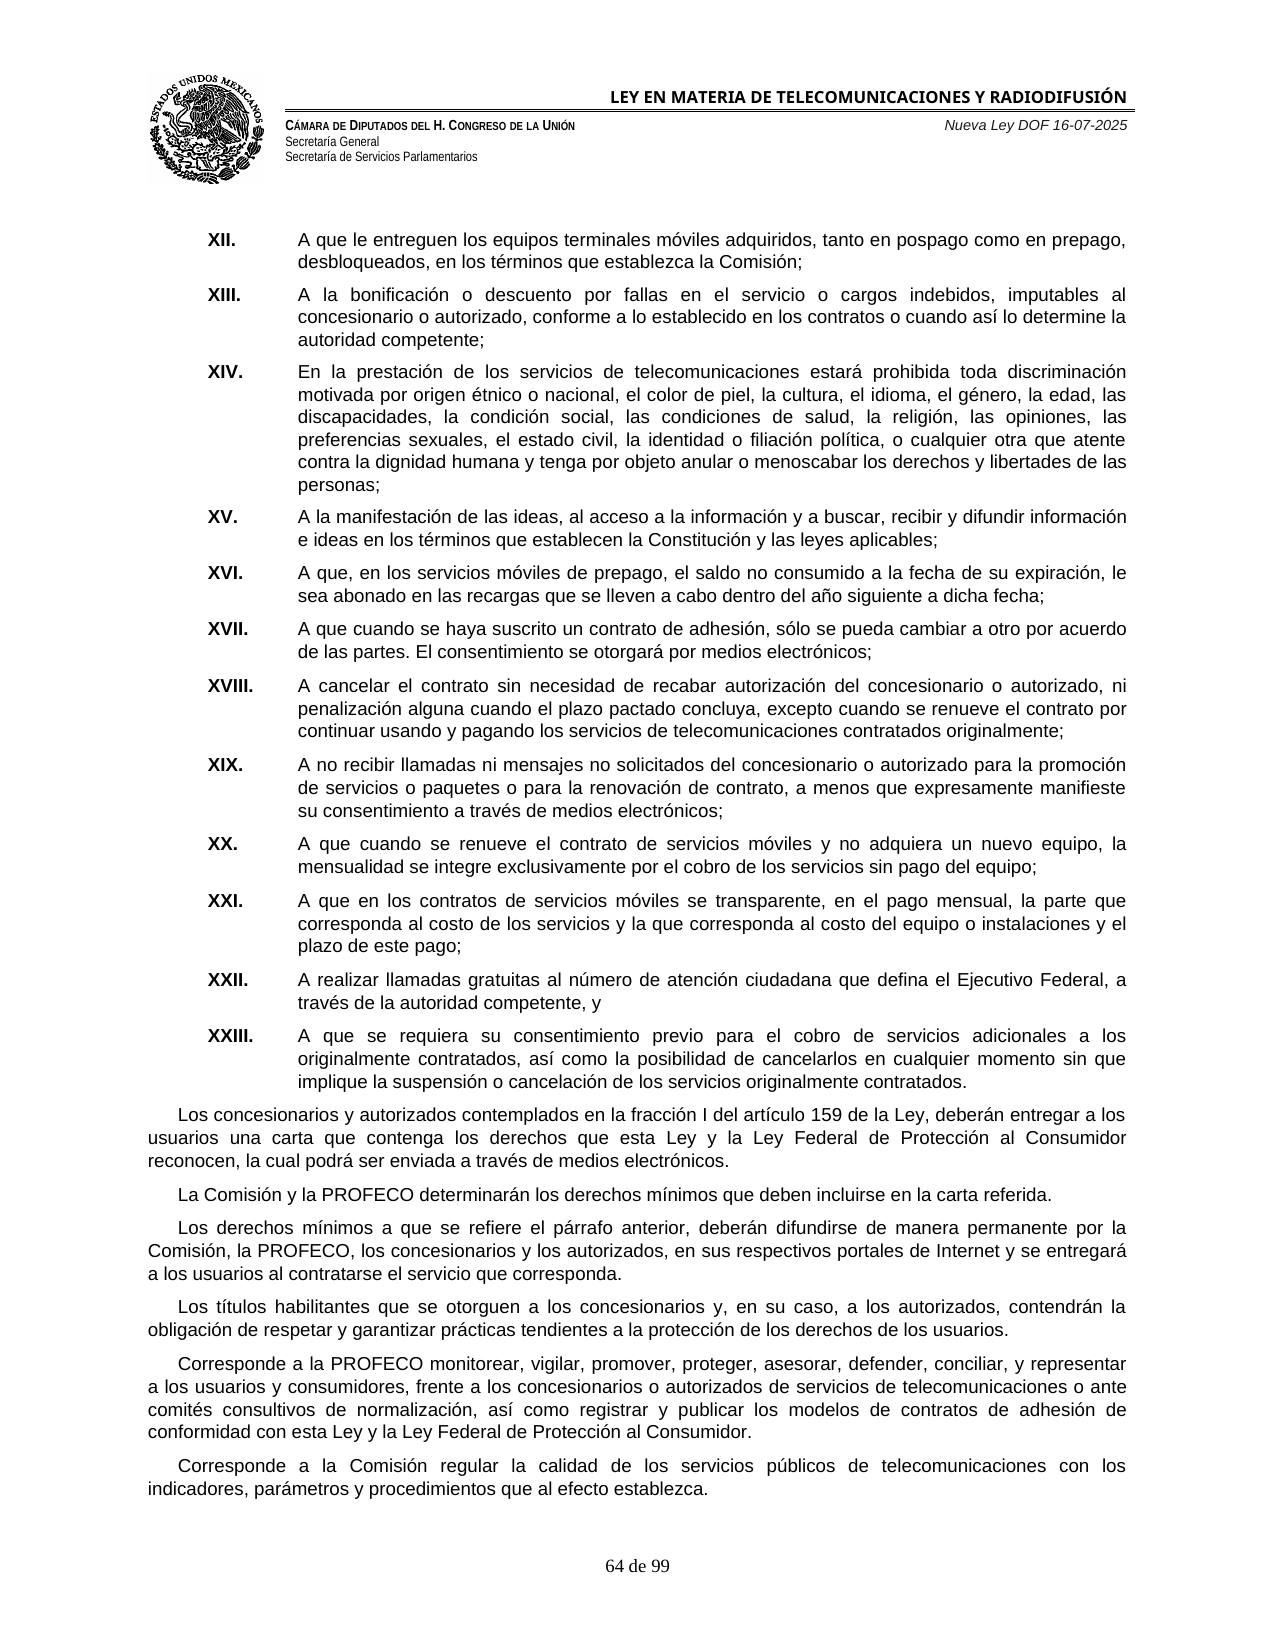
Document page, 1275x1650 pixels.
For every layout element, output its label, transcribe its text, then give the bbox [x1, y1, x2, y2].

text XIX. A no recibir llamadas ni mensajes no solicitados del concesionario o autorizado para la promoción de servicios o paquetes o para la renovación de contrato, a menos que expresamente manifieste su consentimiento a través de medios electrónicos; [208, 753, 1127, 822]
text XV. A la manifestación de las ideas, al acceso a la información y a buscar, recibir y difundir información e ideas en los términos que establecen la Constitución y las leyes aplicables; [208, 506, 1127, 551]
text XX. A que cuando se renueve el contrato de servicios móviles y no adquiera un nuevo equipo, la mensualidad se integre exclusivamente por el cobro de los servicios sin pago del equipo; [208, 832, 1127, 878]
text XIII. A la bonificación o descuento por fallas en el servicio o cargos indebidos, imputables al concesionario o autorizado, conforme a lo establecido en los contratos o cuando así lo determine la autoridad competente; [208, 283, 1127, 351]
text XVII. A que cuando se haya suscrito un contrato de adhesión, sólo se pueda cambiar a otro por acuerdo de las partes. El consentimiento se otorgará por medios electrónicos; [208, 617, 1127, 663]
text XII. A que le entreguen los equipos terminales móviles adquiridos, tanto en pospago como en prepago, desbloqueados, en los términos que establezca la Comisión; [208, 228, 1127, 273]
text Los concesionarios y autorizados contemplados en la fracción I del artículo 159 de la Ley, deberán entregar a los usuarios una carta que contenga los derechos que esta Ley y la Ley Federal de Protección al Consumidor reconocen, la cual podrá ser enviada a través de medios electrónicos. [148, 1103, 1127, 1172]
text XXIII. A que se requiera su consentimiento previo para el cobro de servicios adicionales a los originalmente contratados, así como la posibilidad de cancelarlos en cualquier momento sin que implique la suspensión o cancelación de los servicios originalmente contratados. [208, 1024, 1127, 1093]
text Corresponde a la PROFECO monitorear, vigilar, promover, proteger, asesorar, defender, conciliar, y representar a los usuarios y consumidores, frente a los concesionarios o autorizados de servicios de telecomunicaciones o ante comités consultivos de normalización, así como registrar y publicar los modelos de contratos de adhesión de conformidad con esta Ley y la Ley Federal de Protección al Consumidor. [148, 1352, 1127, 1443]
text XXII. A realizar llamadas gratuitas al número de atención ciudadana que defina el Ejecutivo Federal, a través de la autoridad competente, y [208, 968, 1127, 1014]
text XXI. A que en los contratos de servicios móviles se transparente, en el pago mensual, la parte que corresponda al costo de los servicios y la que corresponda al costo del equipo o instalaciones y el plazo de este pago; [208, 889, 1127, 957]
text XVI. A que, en los servicios móviles de prepago, el saldo no consumido a la fecha de su expiración, le sea abonado en las recargas que se lleven a cabo dentro del año siguiente a dicha fecha; [208, 561, 1127, 607]
text La Comisión y la PROFECO determinarán los derechos mínimos que deben incluirse en la carta referida. [148, 1183, 1127, 1206]
text XVIII. A cancelar el contrato sin necesidad de recabar autorización del concesionario o autorizado, ni penalización alguna cuando el plazo pactado concluya, excepto cuando se renueve el contrato por continuar usando y pagando los servicios de telecomunicaciones contratados originalmente; [208, 674, 1127, 742]
text Corresponde a la Comisión regular la calidad de los servicios públicos de telecomunicaciones con los indicadores, parámetros y procedimientos que al efecto establezca. [148, 1454, 1127, 1500]
text XIV. En la prestación de los servicios de telecomunicaciones estará prohibida toda discriminación motivada por origen étnico o nacional, el color de piel, la cultura, el idioma, el género, la edad, las discapacidades, la condición social, las condiciones de salud, la religión, las opiniones, las preferencias sexuales, el estado civil, la identidad o filiación política, o cualquier otra que atente contra la dignidad humana y tenga por objeto anular o menoscabar los derechos y libertades de las personas; [208, 361, 1127, 496]
text Los títulos habilitantes que se otorguen a los concesionarios y, en su caso, a los autorizados, contendrán la obligación de respetar y garantizar prácticas tendientes a la protección de los derechos de los usuarios. [148, 1296, 1127, 1341]
text Los derechos mínimos a que se refiere el párrafo anterior, deberán difundirse de manera permanente por la Comisión, la PROFECO, los concesionarios y los autorizados, en sus respectivos portales de Internet y se entregará a los usuarios al contratarse el servicio que corresponda. [148, 1216, 1127, 1285]
